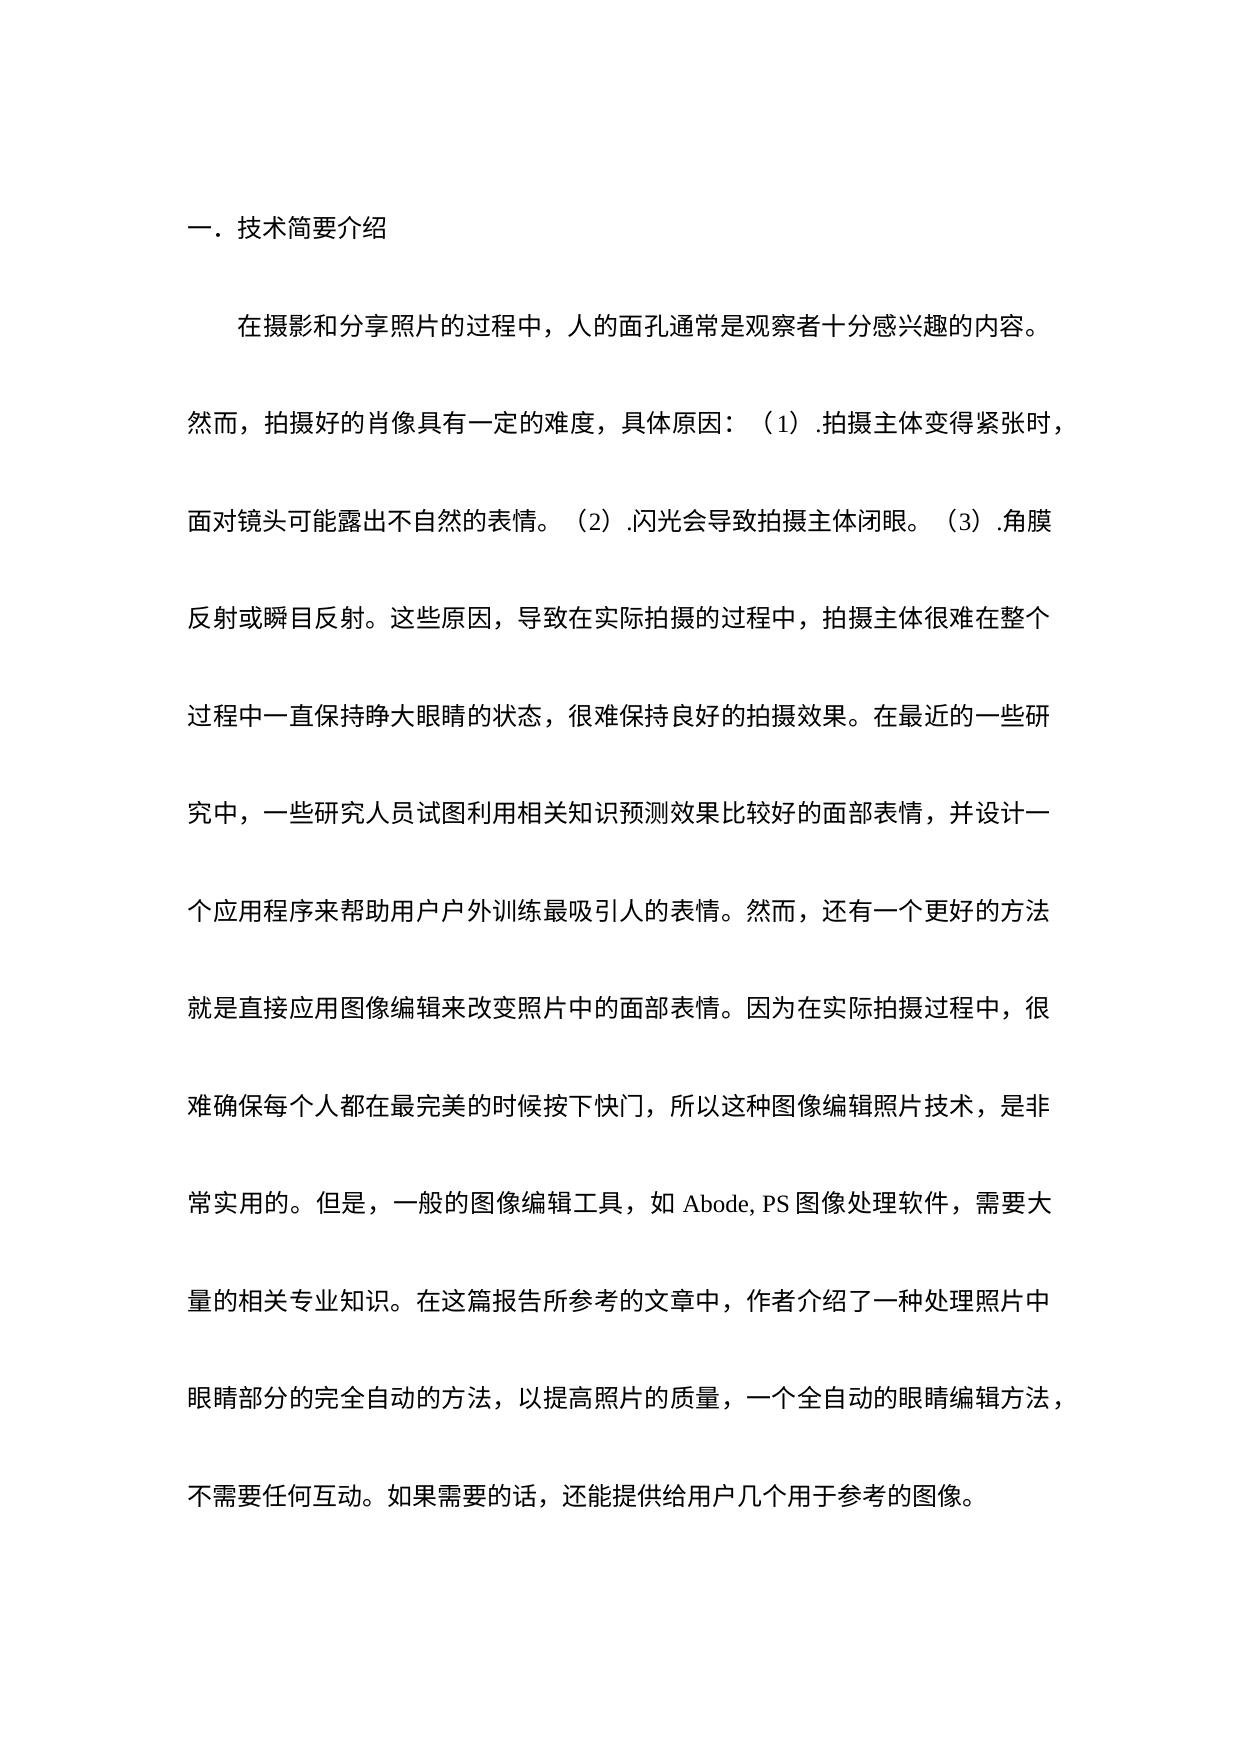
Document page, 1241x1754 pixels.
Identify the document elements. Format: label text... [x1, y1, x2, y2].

list 技术简要介绍 [187, 194, 1053, 259]
text 在摄影和分享照片的过程中，人的面孔通常是观察者十分感兴趣的内容。然而，拍摄好的肖像具有一定的难度，具体原因：（1）.拍摄主体变得紧张时，面对镜头可能露出不自然的表情。（2）.闪光会导致拍摄主体闭眼。（3）.角膜反射或瞬目反射。这些原因，导致在实际拍摄的过程中，拍摄主体很难在整个过程中一直保持睁大眼睛的状态，很难保持良好的拍摄效果。在最近的一些研究中，一些研究人员试图利用相关知识预测效果比较好的面部表情，并设计一个应用程序来帮助用户户外训练最吸引人的表情。然而，还有一个更好的方法就是直接应用图像编辑来改变照片中的面部表情。因为在实际拍摄过程中，很难确保每个人都在最完美的时候按下快门，所以这种图像编辑照片技术，是非常实用的。但是，一般的图像编辑工具，如Abode, PS图像处理软件，需要大量的相关专业知识。在这篇报告所参考的文章中，作者介绍了一种处理照片中眼睛部分的完全自动的方法，以提高照片的质量，一个全自动的眼睛编辑方法，不需要任何互动。如果需要的话，还能提供给用户几个用于参考的图像。 [187, 292, 1053, 1527]
